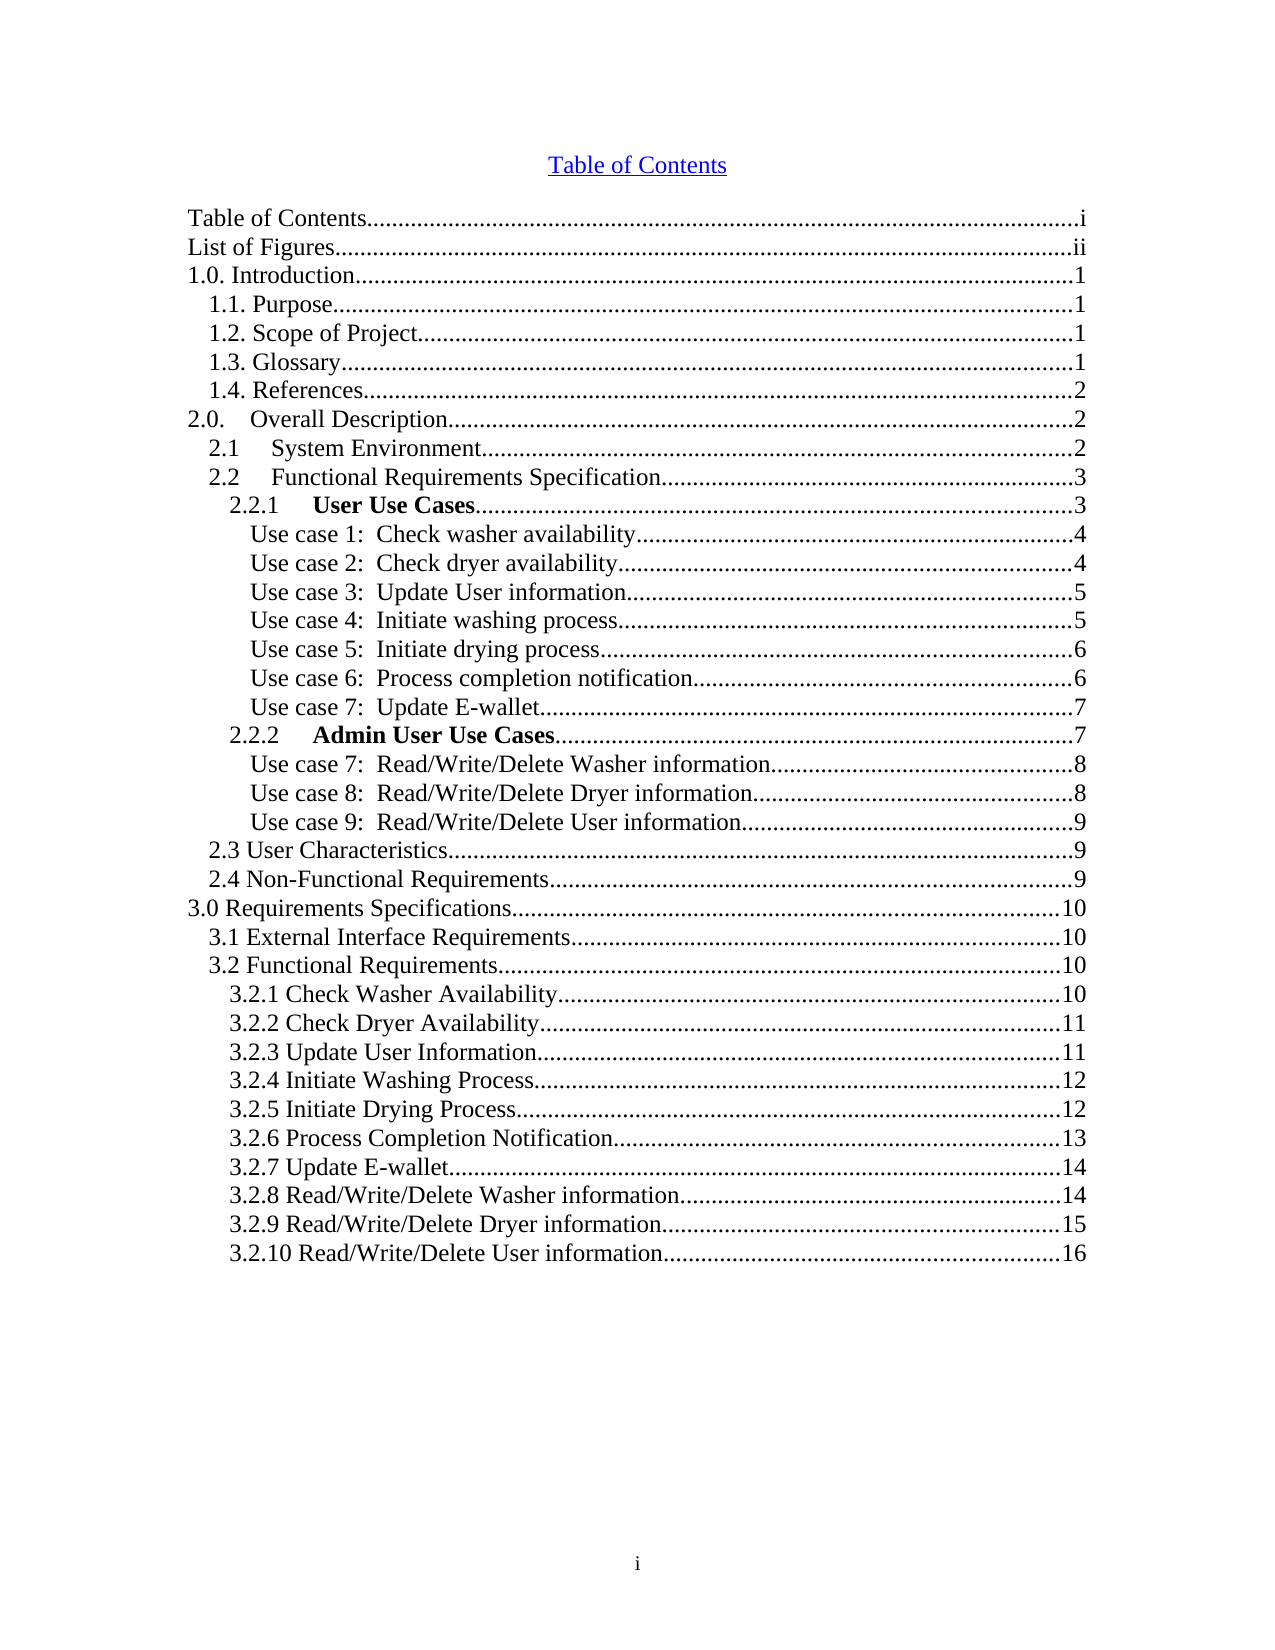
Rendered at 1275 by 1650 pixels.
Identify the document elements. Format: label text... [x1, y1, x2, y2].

text 3.2.5 Initiate Drying Process 12 [229, 1094, 1087, 1123]
text 1.0. Introduction 1 [187, 260, 1087, 289]
text Table of Contents i [187, 203, 1087, 232]
text 3.2.9 Read/Write/Delete Dryer information. 15 [229, 1209, 1087, 1238]
text 3.2.1 Check Washer Availability 10 [229, 979, 1087, 1008]
text 3.1 External Interface Requirements 10 [208, 922, 1087, 950]
text 3.2.2 Check Dryer Availability 11 [229, 1008, 1087, 1037]
text 2.0. Overall Description 2 [187, 404, 1087, 433]
text 1.4. References 2 [208, 375, 1087, 404]
text 1.3. Glossary 1 [208, 347, 1087, 375]
text 2.1 System Environment 2 [208, 433, 1087, 462]
subtitle Table of Contents [187, 150, 1087, 179]
text 3.2.7 Update E-wallet 14 [229, 1152, 1087, 1180]
text Use case 6: Process completion notification. 6 [250, 663, 1087, 692]
text 2.2.1 User Use Cases 3 [229, 490, 1087, 519]
text Use case 7: Update E-wallet 7 [250, 692, 1087, 720]
text Use case 4: Initiate washing process 5 [250, 605, 1087, 634]
text 2.2 Functional Requirements Specification 3 [208, 462, 1087, 490]
text Use case 3: Update User information 5 [250, 577, 1087, 605]
text 3.2.10 Read/Write/Delete User information 16 [229, 1238, 1087, 1267]
text Use case 8: Read/Write/Delete Dryer information 8 [250, 778, 1087, 807]
text 3.2.4 Initiate Washing Process 12 [229, 1065, 1087, 1094]
text 2.3 User Characteristics 9 [208, 835, 1087, 864]
text 3.2 Functional Requirements 10 [208, 950, 1087, 979]
text 3.2.8 Read/Write/Delete Washer information. 14 [229, 1180, 1087, 1209]
text Use case 7: Read/Write/Delete Washer information 8 [250, 749, 1087, 778]
text Use case 9: Read/Write/Delete User information 9 [250, 807, 1087, 835]
text Use case 5: Initiate drying process 6 [250, 634, 1087, 663]
text 2.2.2 Admin User Use Cases 7 [229, 720, 1087, 749]
text 1.1. Purpose 1 [208, 289, 1087, 318]
text List of Figures ii [187, 232, 1087, 260]
text 2.4 Non-Functional Requirements 9 [208, 864, 1087, 893]
text Use case 2: Check dryer availability 4 [250, 548, 1087, 577]
text 3.0 Requirements Specifications 10 [187, 893, 1087, 922]
text 3.2.3 Update User Information 11 [229, 1037, 1087, 1065]
text 3.2.6 Process Completion Notification 13 [229, 1123, 1087, 1152]
text 1.2. Scope of Project 1 [208, 318, 1087, 347]
text Use case 1: Check washer availability 4 [250, 519, 1087, 548]
